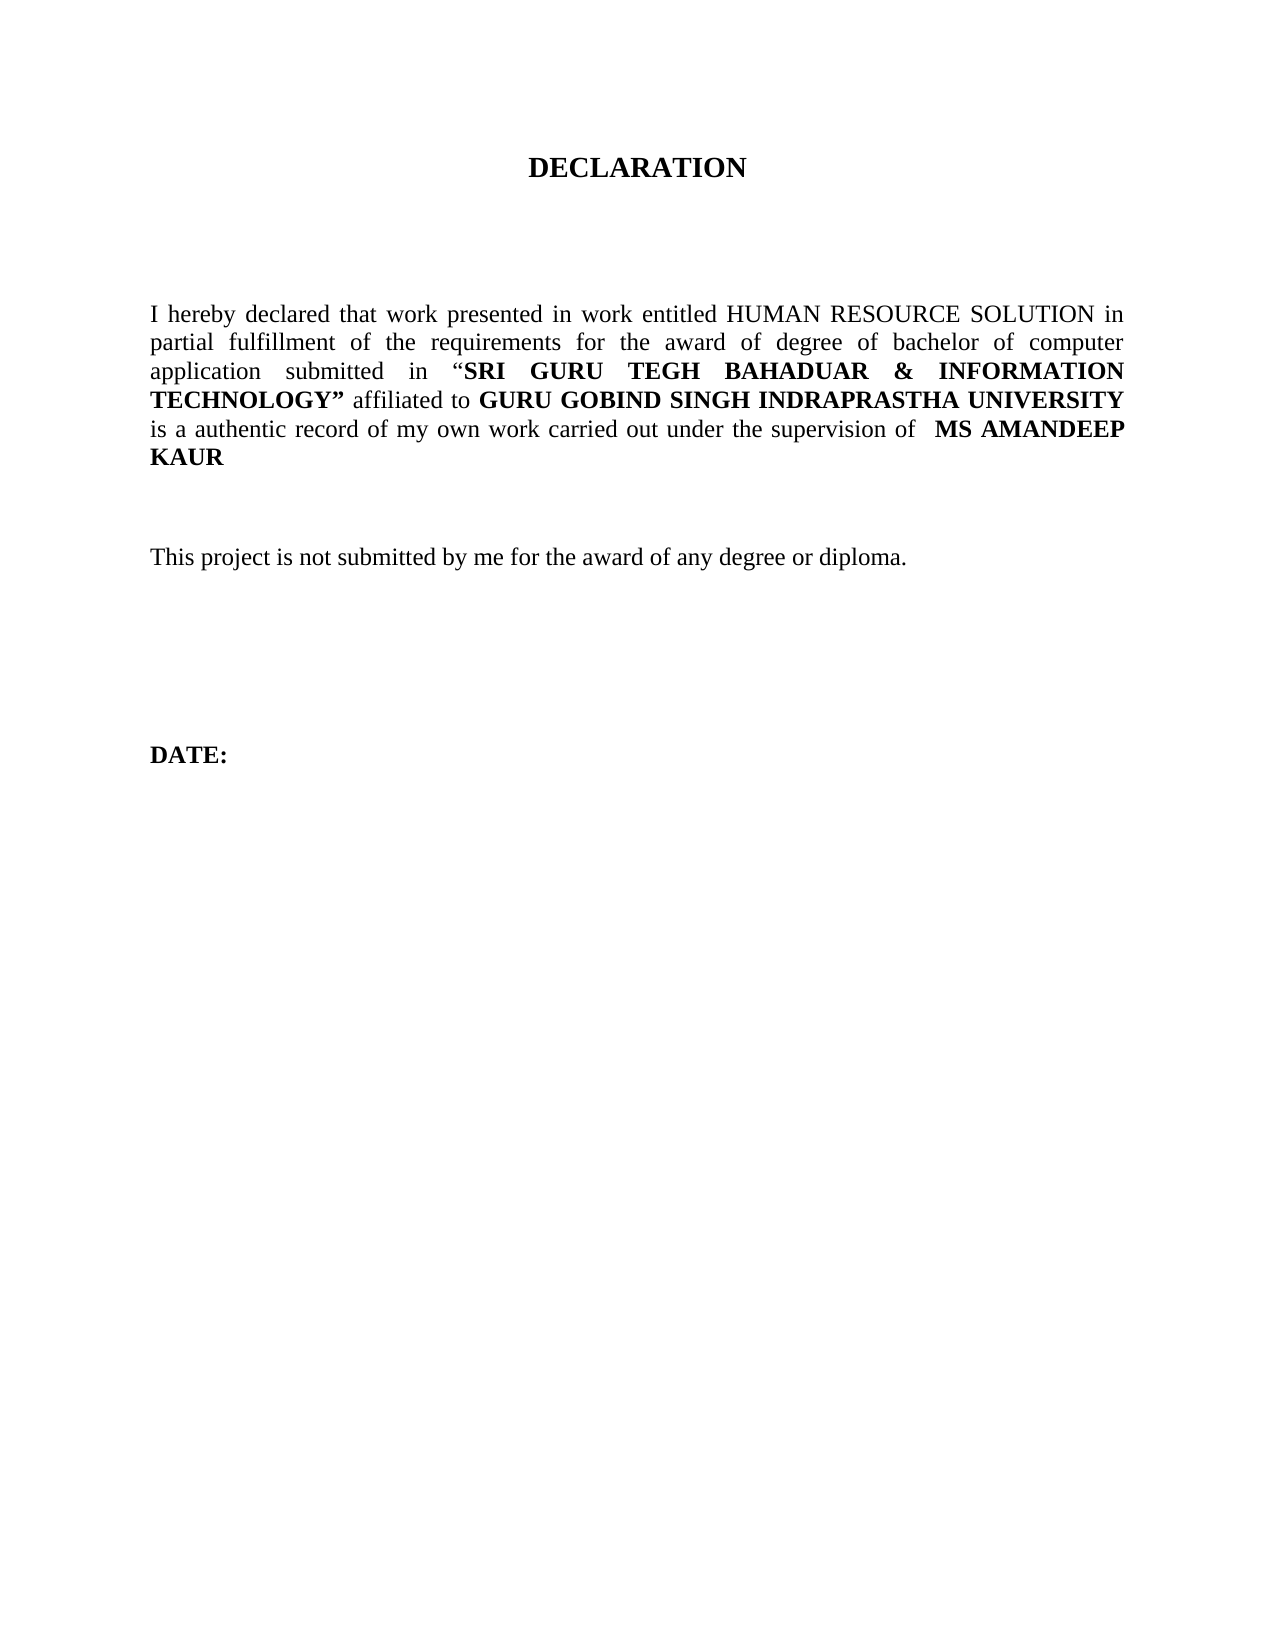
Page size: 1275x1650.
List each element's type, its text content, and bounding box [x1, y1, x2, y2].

text This project is not submitted by me for the award of any degree or diploma. [150, 542, 1125, 570]
text DECLARATION [150, 150, 1125, 183]
text I hereby declared that work presented in work entitled HUMAN RESOURCE SOLUTION in partial fulfillment of the requirements for the award of degree of bachelor of computer application submitted in “SRI GURU TEGH BAHADUAR & INFORMATION TECHNOLOGY” affiliated to GURU GOBIND SINGH INDRAPRASTHA UNIVERSITY is a authentic record of my own work carried out under the supervision of MS AMANDEEP KAUR [150, 299, 1125, 471]
text DATE: [150, 740, 1125, 769]
